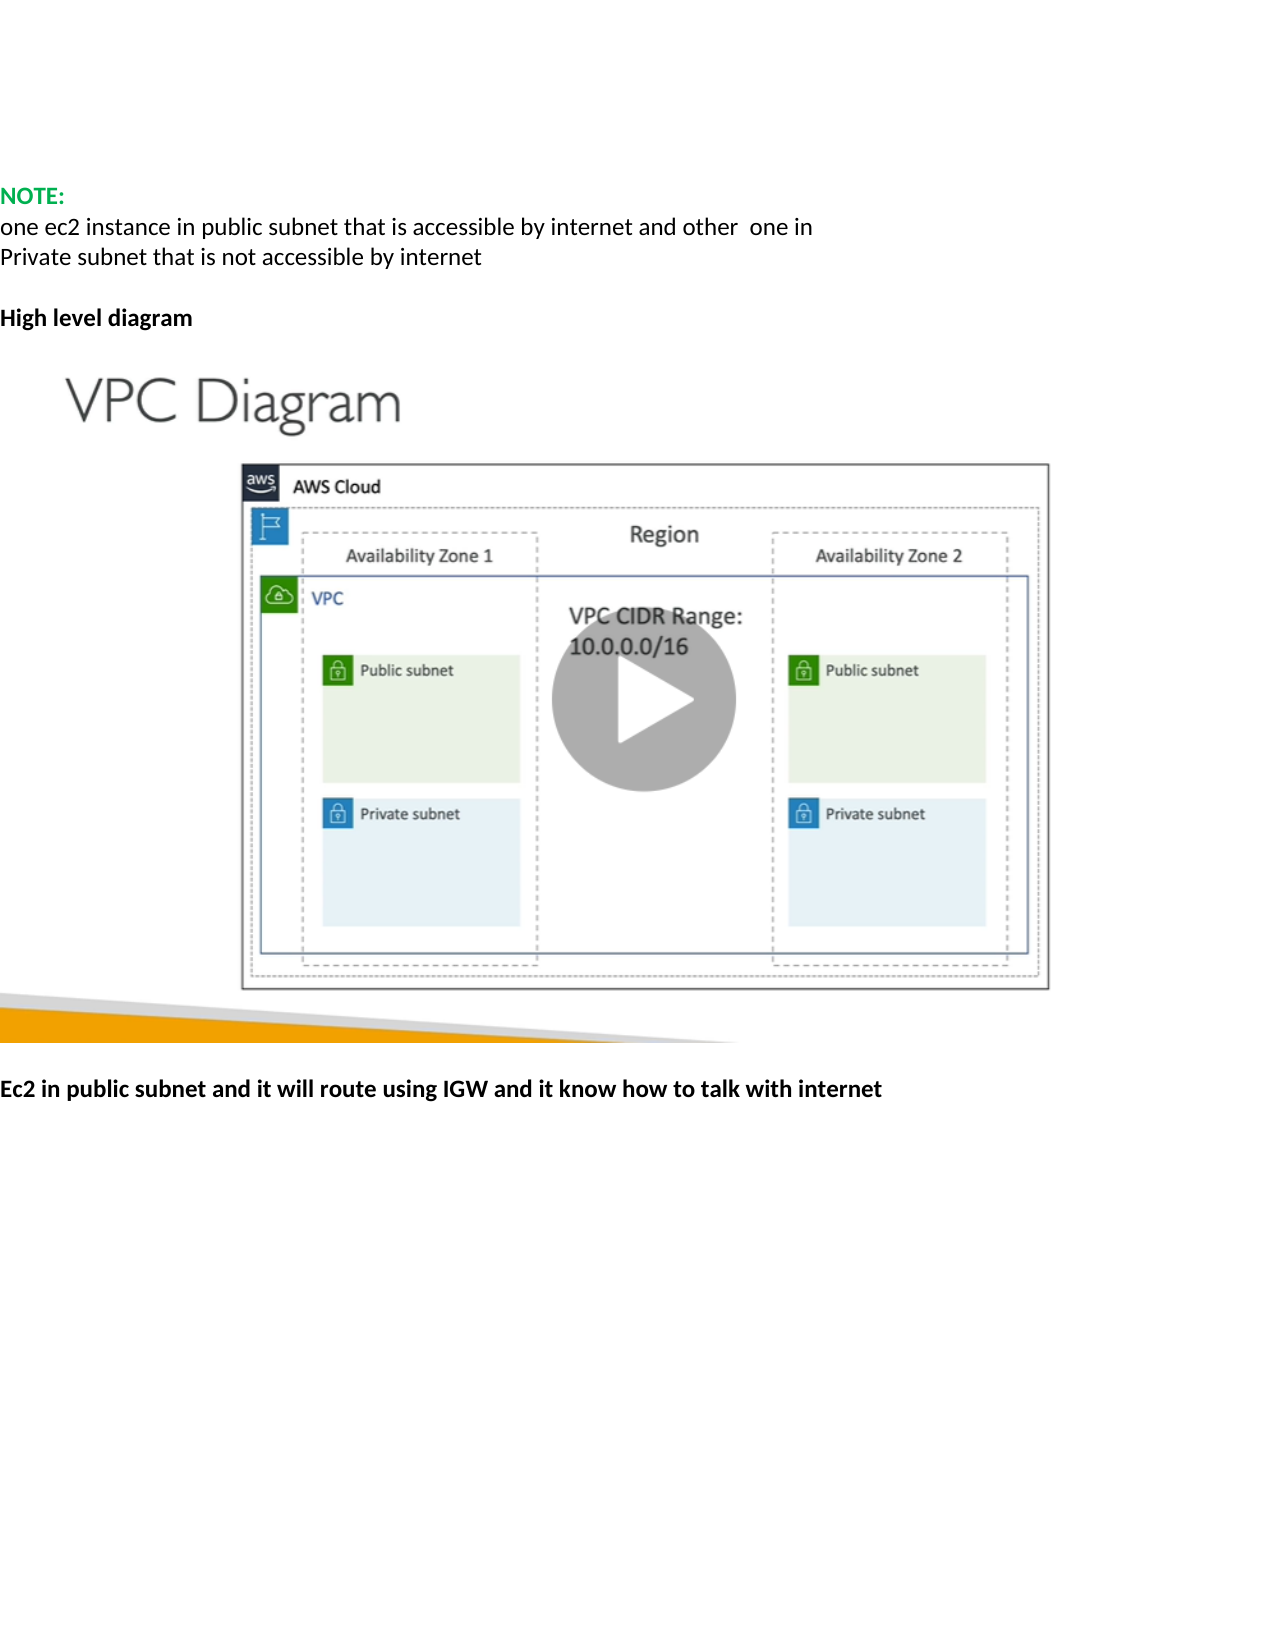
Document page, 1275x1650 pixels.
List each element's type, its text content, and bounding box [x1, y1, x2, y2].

text Ec2 in public subnet and it will route using IGW and it know how to talk with internet [0, 1073, 1125, 1103]
text NOTE: [0, 181, 1125, 211]
picture [0, 333, 1125, 1043]
text Private subnet that is not accessible by internet [0, 242, 1125, 272]
text one ec2 instance in public subnet that is accessible by internet and other one in [0, 211, 1125, 242]
text High level diagram [0, 303, 1125, 333]
